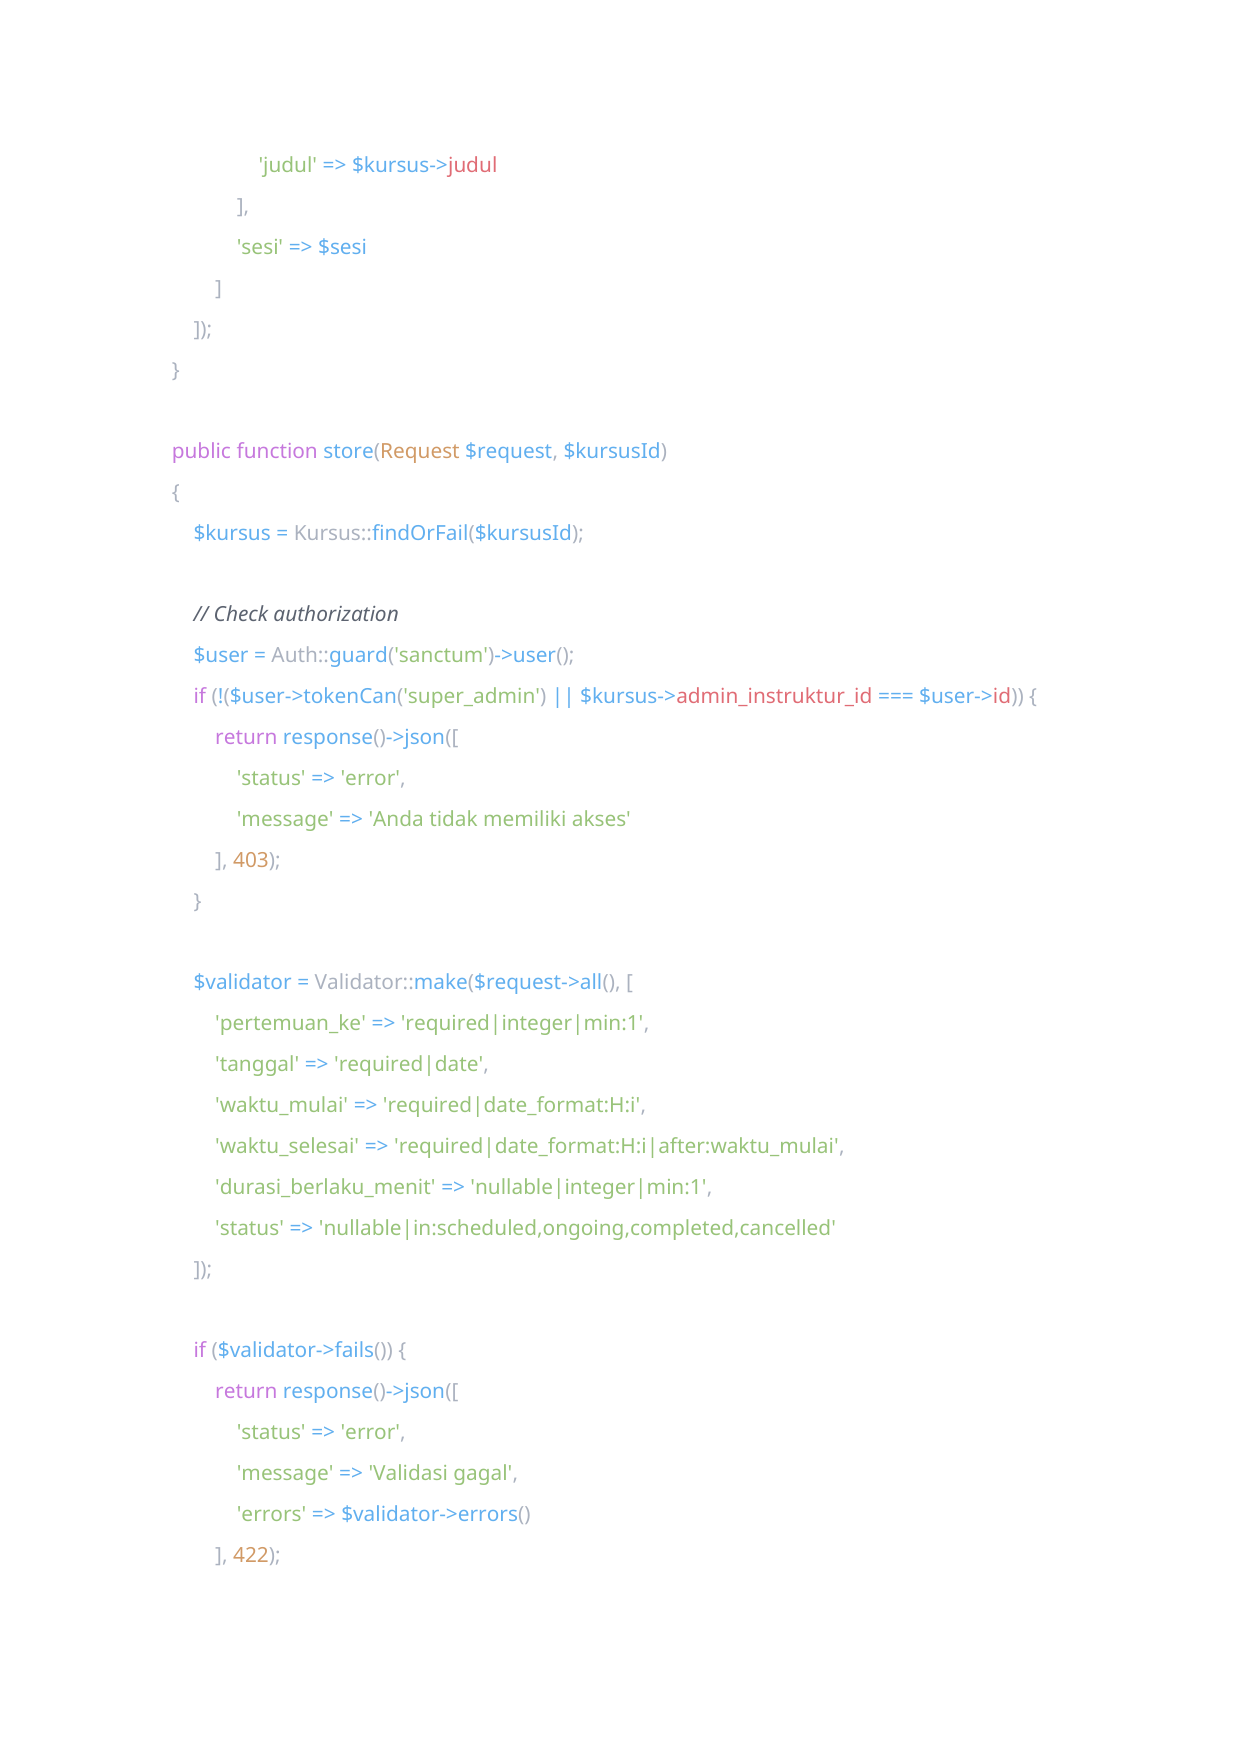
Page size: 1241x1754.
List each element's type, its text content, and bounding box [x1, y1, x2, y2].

text 'sesi' => $sesi [150, 232, 1090, 260]
text 'durasi_berlaku_menit' => 'nullable|integer|min:1', [150, 1172, 1090, 1201]
text 'tanggal' => 'required|date', [150, 1049, 1090, 1078]
text } [150, 355, 1090, 383]
text return response()->json([ [150, 1376, 1090, 1405]
text $kursus = Kursus::findOrFail($kursusId); [150, 518, 1090, 546]
text return response()->json([ [150, 722, 1090, 751]
text ] [150, 273, 1090, 301]
text ], [150, 191, 1090, 219]
text 'waktu_mulai' => 'required|date_format:H:i', [150, 1090, 1090, 1119]
text 'status' => 'nullable|in:scheduled,ongoing,completed,cancelled' [150, 1213, 1090, 1242]
text 'message' => 'Anda tidak memiliki akses' [150, 804, 1090, 833]
text ]); [150, 1254, 1090, 1282]
text { [150, 477, 1090, 506]
text 'waktu_selesai' => 'required|date_format:H:i|after:waktu_mulai', [150, 1131, 1090, 1160]
text ]); [150, 314, 1090, 342]
text 'errors' => $validator->errors() [150, 1499, 1090, 1528]
text 'pertemuan_ke' => 'required|integer|min:1', [150, 1008, 1090, 1037]
text // Check authorization [150, 599, 1090, 628]
text if ($validator->fails()) { [150, 1336, 1090, 1364]
text ], 422); [150, 1540, 1090, 1569]
text ], 403); [150, 845, 1090, 873]
text } [150, 886, 1090, 914]
text $validator = Validator::make($request->all(), [ [150, 967, 1090, 996]
text if (!($user->tokenCan('super_admin') || $kursus->admin_instruktur_id === $user->id)) { [150, 681, 1090, 710]
text 'judul' => $kursus->judul [150, 150, 1090, 178]
text 'status' => 'error', [150, 1417, 1090, 1446]
text 'message' => 'Validasi gagal', [150, 1458, 1090, 1487]
text public function store(Request $request, $kursusId) [150, 436, 1090, 464]
text 'status' => 'error', [150, 763, 1090, 792]
text $user = Auth::guard('sanctum')->user(); [150, 640, 1090, 669]
